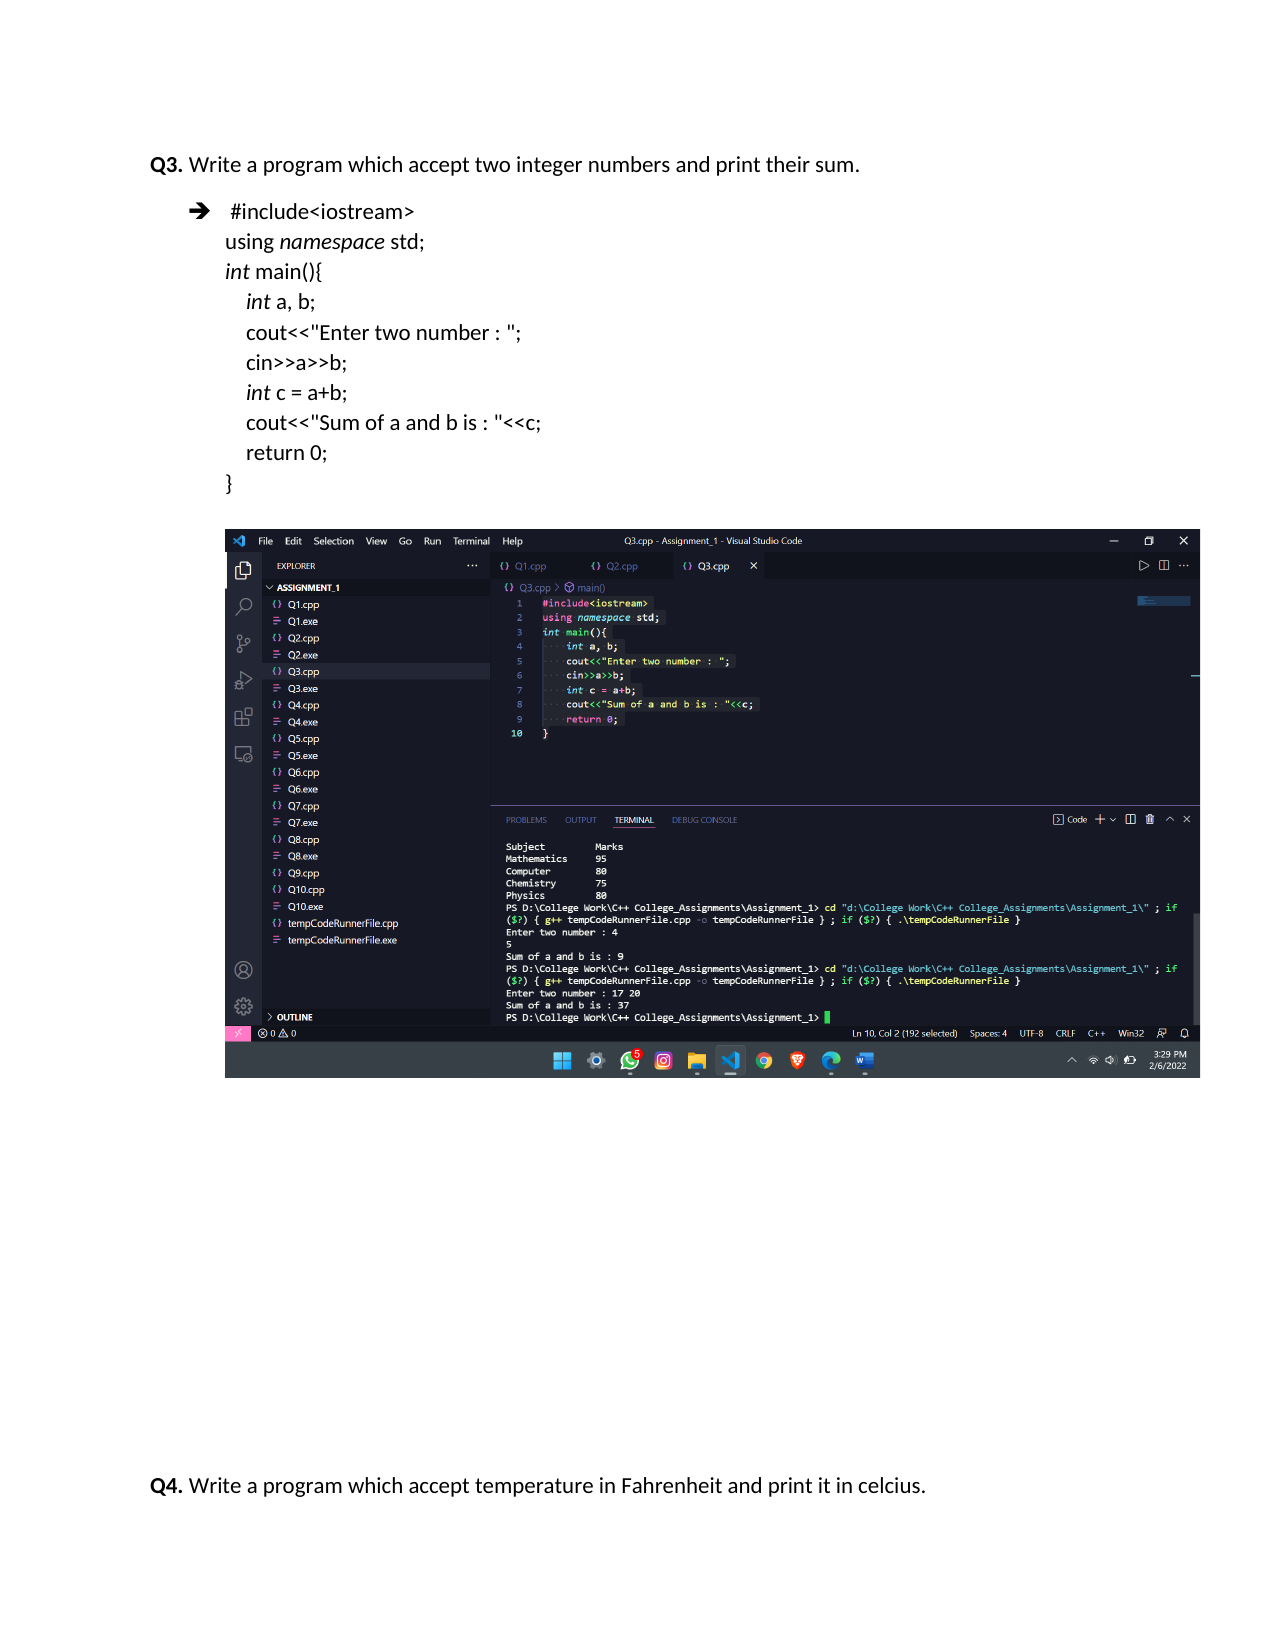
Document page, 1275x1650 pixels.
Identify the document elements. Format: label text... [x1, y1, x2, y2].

picture [225, 529, 1200, 1078]
list return 0; [225, 438, 1125, 467]
text Q3. Write a program which accept two integer numbers and print their sum. [150, 150, 1125, 178]
list int a, b; [225, 287, 1125, 316]
list } [225, 469, 1125, 497]
list cout<<"Enter two number : "; [225, 318, 1125, 346]
list #include<iostream> [187, 197, 1125, 225]
list int c = a+b; [225, 378, 1125, 406]
list cin>>a>>b; [225, 348, 1125, 376]
list int main(){ [225, 257, 1125, 285]
text Q4. Write a program which accept temperature in Fahrenheit and print it in celcius. [150, 1471, 1125, 1499]
list cout<<"Sum of a and b is : "<<c; [225, 408, 1125, 436]
list using namespace std; [225, 227, 1125, 255]
